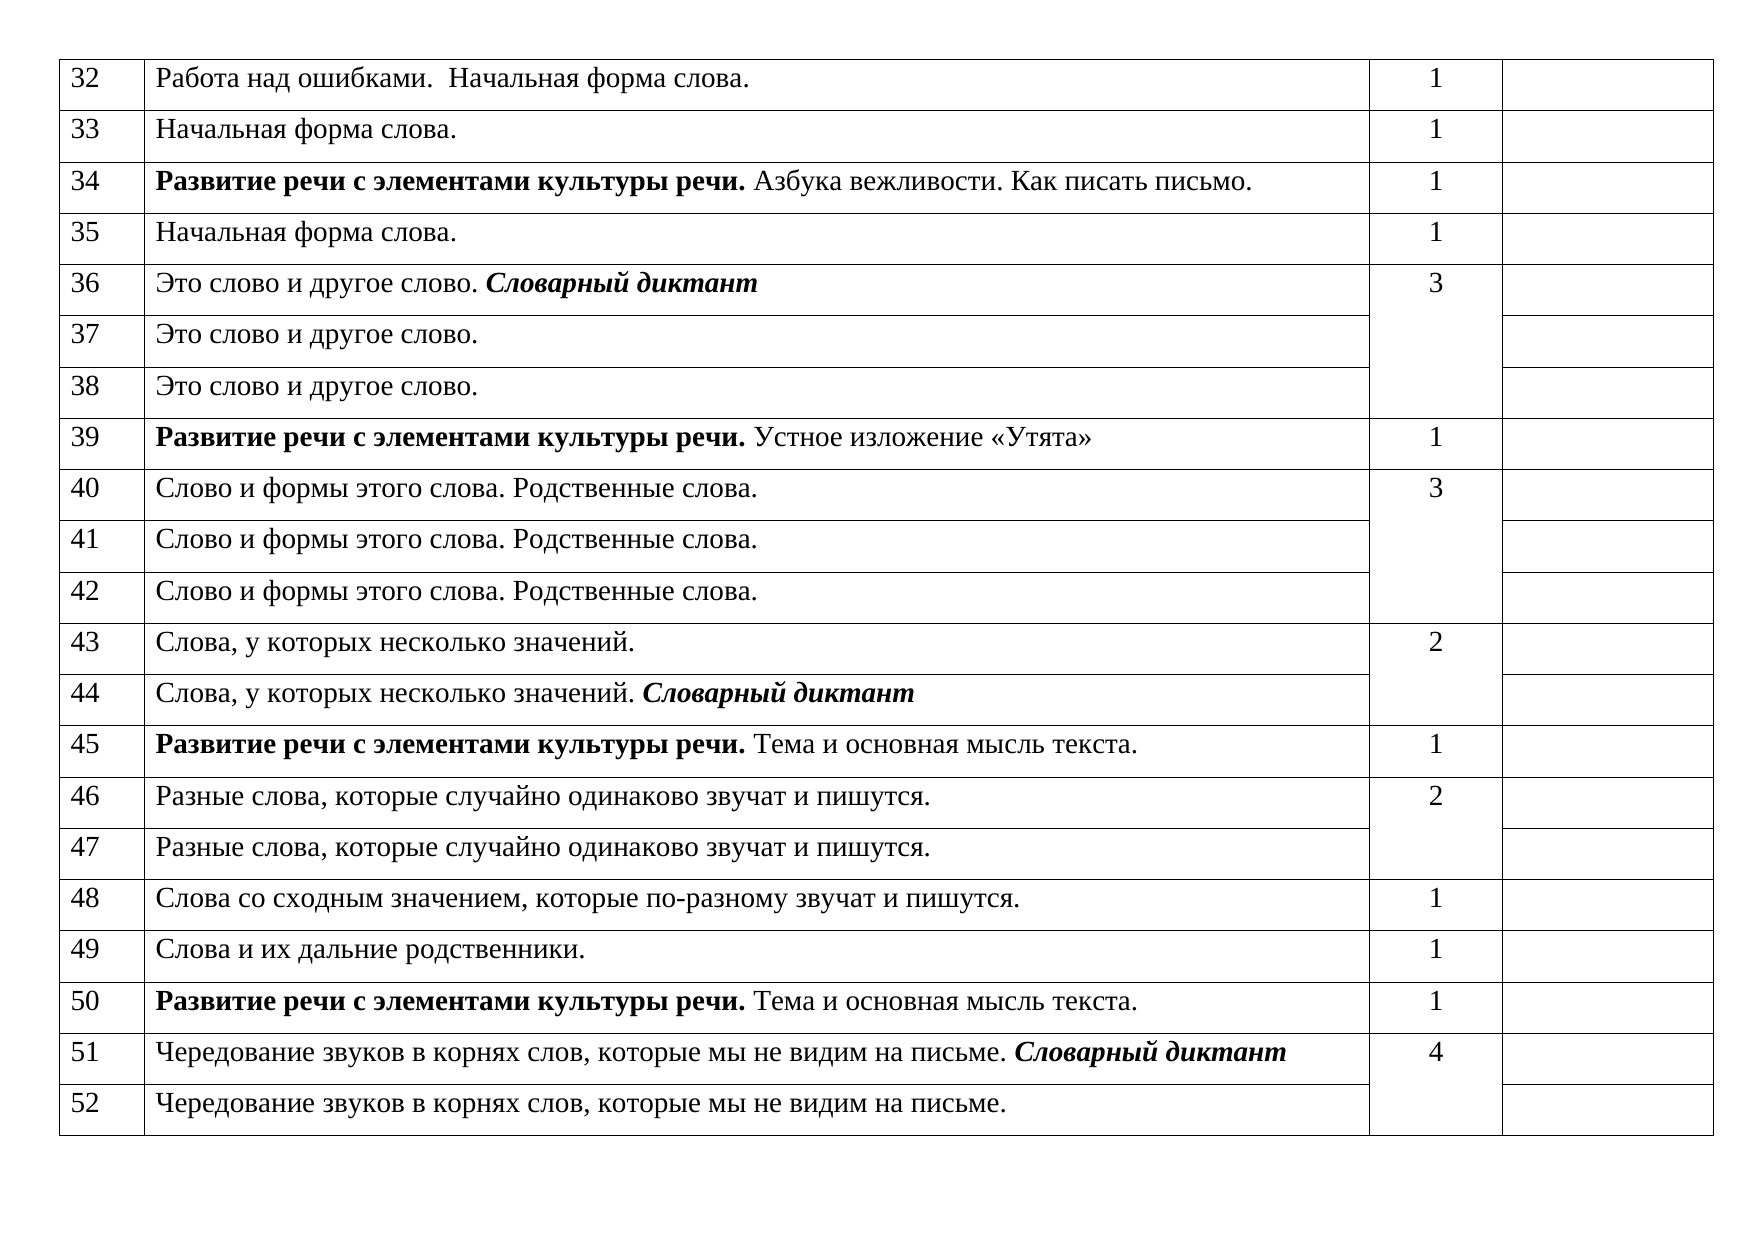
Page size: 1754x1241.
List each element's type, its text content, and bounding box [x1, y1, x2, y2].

table_cell 2 [1370, 778, 1502, 879]
table_cell Разные слова, которые случайно одинаково звучат и пишутся. [145, 829, 1369, 879]
table_cell Это слово и другое слово. [145, 316, 1369, 367]
table_cell [1503, 470, 1713, 520]
table_cell 47 [60, 829, 144, 879]
table_cell Слово и формы этого слова. Родственные слова. [145, 470, 1369, 520]
table_cell [1503, 573, 1713, 623]
table_cell 48 [60, 880, 144, 930]
table_cell 3 [1370, 265, 1502, 418]
table_cell 49 [60, 931, 144, 982]
table_cell 1 [1370, 726, 1502, 777]
table_cell Начальная форма слова. [145, 214, 1369, 264]
table_cell 1 [1370, 983, 1502, 1033]
table_cell [1503, 829, 1713, 879]
table_cell [1503, 983, 1713, 1033]
table_cell Развитие речи с элементами культуры речи. Тема и основная мысль текста. [145, 983, 1369, 1033]
table_cell [1503, 1085, 1713, 1135]
table_cell [1503, 419, 1713, 469]
table_cell 52 [60, 1085, 144, 1135]
table_cell [1503, 880, 1713, 930]
table_cell Слова и их дальние родственники. [145, 931, 1369, 982]
table_cell Слова, у которых несколько значений. [145, 624, 1369, 674]
table_cell [1503, 60, 1713, 110]
table_cell 1 [1370, 419, 1502, 469]
table_cell 1 [1370, 931, 1502, 982]
table_cell 1 [1370, 214, 1502, 264]
table_cell Работа над ошибками. Начальная форма слова. [145, 60, 1369, 110]
table_cell [1503, 163, 1713, 213]
table_cell [1503, 1034, 1713, 1084]
table_cell Это слово и другое слово. Словарный диктант [145, 265, 1369, 315]
table_cell 46 [60, 778, 144, 828]
table_cell 39 [60, 419, 144, 469]
table_cell Слова, у которых несколько значений. Словарный диктант [145, 675, 1369, 725]
table_cell Слово и формы этого слова. Родственные слова. [145, 573, 1369, 623]
table_cell 38 [60, 368, 144, 418]
table_cell 51 [60, 1034, 144, 1084]
table_cell 34 [60, 163, 144, 213]
table_cell [1503, 675, 1713, 725]
table_cell [1503, 368, 1713, 418]
table_cell 32 [60, 60, 144, 110]
table_cell Развитие речи с элементами культуры речи. Азбука вежливости. Как писать письмо. [145, 163, 1369, 213]
table_cell [1503, 265, 1713, 315]
table_cell 4 [1370, 1034, 1502, 1135]
table_cell [1503, 778, 1713, 828]
table_cell 50 [60, 983, 144, 1033]
table_cell [1503, 111, 1713, 162]
table_cell Развитие речи с элементами культуры речи. Тема и основная мысль текста. [145, 726, 1369, 777]
table_cell 36 [60, 265, 144, 315]
table_cell Начальная форма слова. [145, 111, 1369, 162]
table_cell Чередование звуков в корнях слов, которые мы не видим на письме. Словарный диктант [145, 1034, 1369, 1084]
table_cell 41 [60, 521, 144, 572]
table_cell [1503, 521, 1713, 572]
table_cell [1503, 726, 1713, 777]
table_cell Развитие речи с элементами культуры речи. Устное изложение «Утята» [145, 419, 1369, 469]
table_cell 37 [60, 316, 144, 367]
table_cell 2 [1370, 624, 1502, 725]
table_cell 1 [1370, 111, 1502, 162]
table_cell Разные слова, которые случайно одинаково звучат и пишутся. [145, 778, 1369, 828]
table_cell [1503, 624, 1713, 674]
table_cell Слова со сходным значением, которые по-разному звучат и пишутся. [145, 880, 1369, 930]
table_cell 42 [60, 573, 144, 623]
table_cell 1 [1370, 163, 1502, 213]
table_cell 43 [60, 624, 144, 674]
table_cell 33 [60, 111, 144, 162]
table_cell 35 [60, 214, 144, 264]
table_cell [145, 1085, 1369, 1135]
table_cell 1 [1370, 880, 1502, 930]
table_cell 45 [60, 726, 144, 777]
table_cell [1503, 931, 1713, 982]
table_cell [1503, 316, 1713, 367]
table_cell 40 [60, 470, 144, 520]
table_cell Это слово и другое слово. [145, 368, 1369, 418]
table_cell Слово и формы этого слова. Родственные слова. [145, 521, 1369, 572]
table_cell [1503, 214, 1713, 264]
table_cell 44 [60, 675, 144, 725]
table_cell 3 [1370, 470, 1502, 623]
table_cell 1 [1370, 60, 1502, 110]
